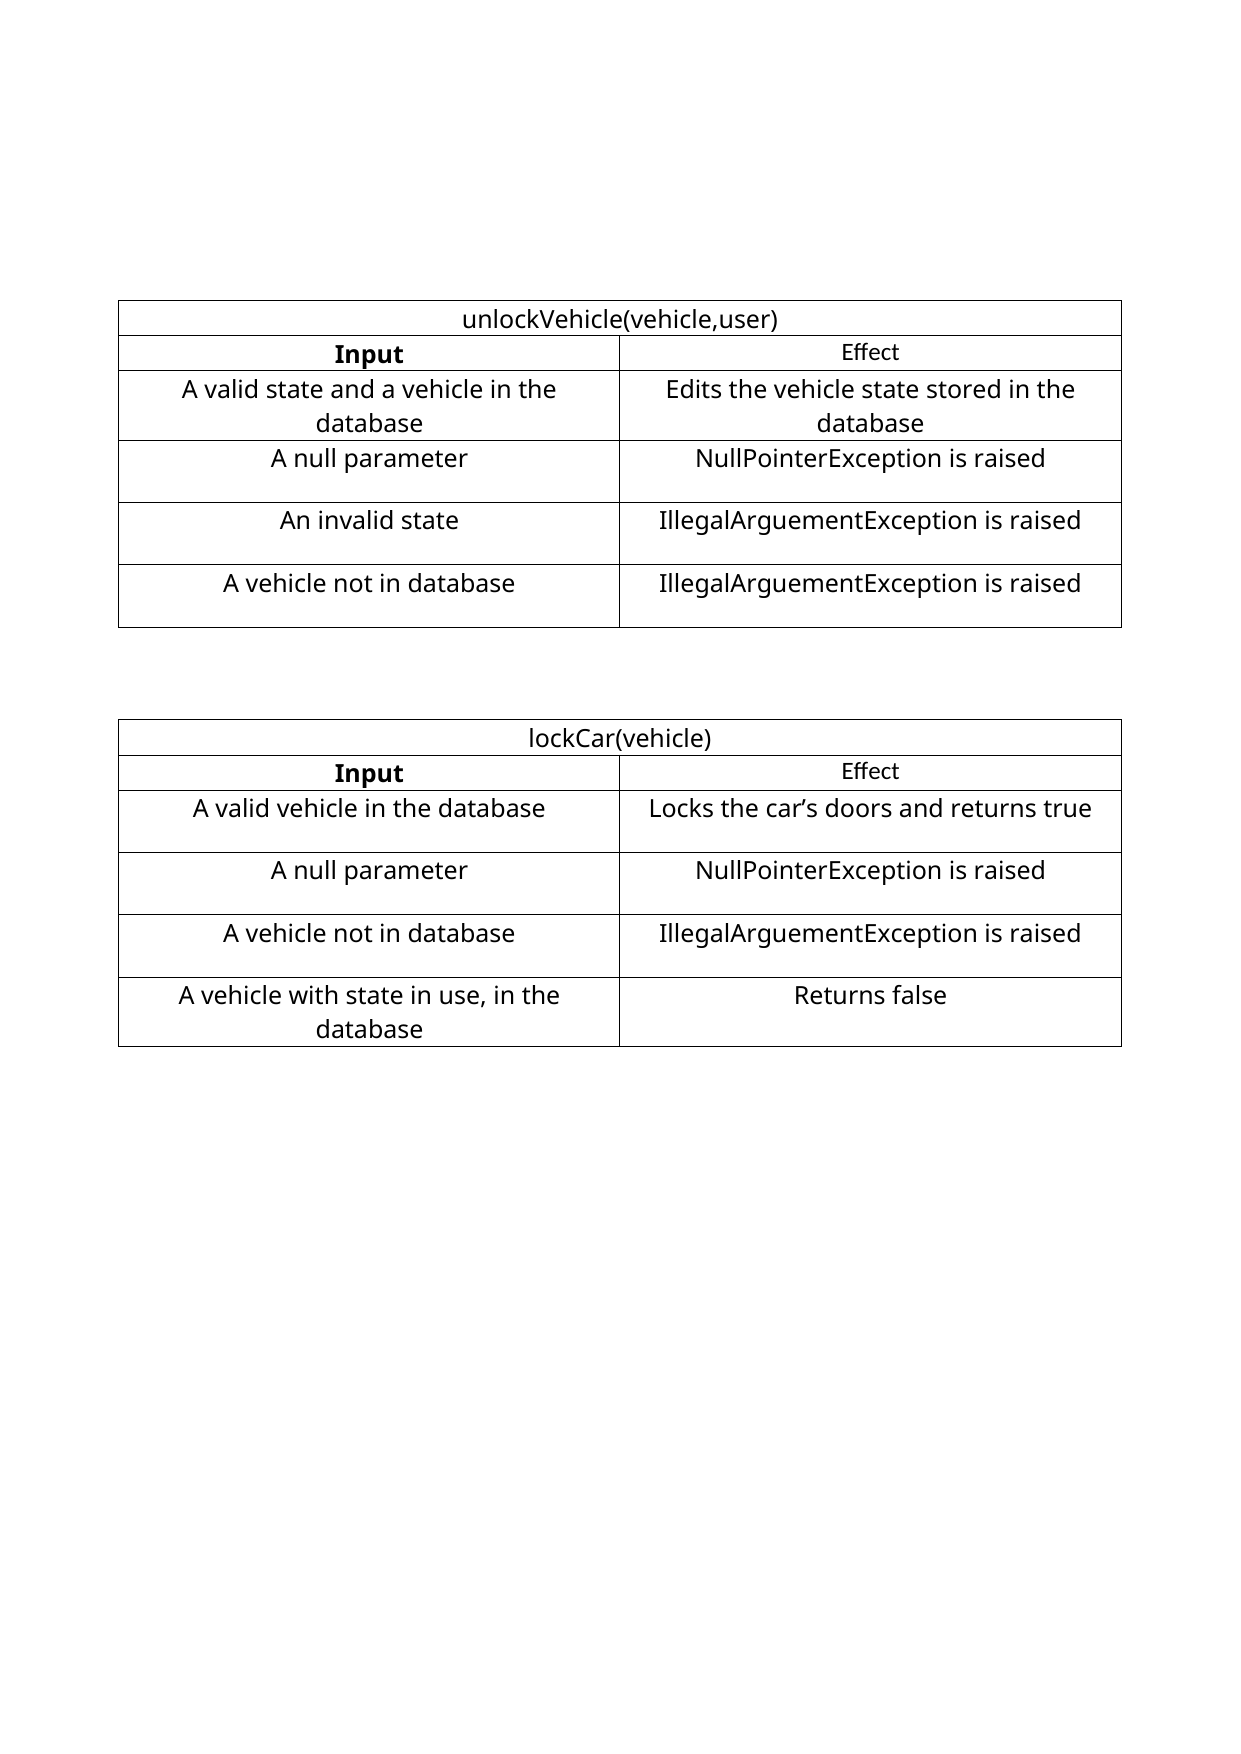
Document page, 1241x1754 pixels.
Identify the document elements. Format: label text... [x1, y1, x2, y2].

table_cell Edits the vehicle state stored in the database [620, 371, 1121, 439]
table_cell Locks the car’s doors and returns true [620, 791, 1121, 852]
table_cell A null parameter [119, 441, 619, 502]
table_cell NullPointerException is raised [620, 441, 1121, 502]
table_cell Returns false [620, 978, 1121, 1046]
table_cell A valid vehicle in the database [119, 791, 619, 852]
table_cell A vehicle not in database [119, 915, 619, 977]
table_cell Input [119, 336, 619, 370]
table_cell IllegalArguementException is raised [620, 915, 1121, 977]
table_cell Effect [620, 336, 1121, 370]
table_cell IllegalArguementException is raised [620, 565, 1121, 627]
table_cell IllegalArguementException is raised [620, 503, 1121, 564]
table_cell A valid state and a vehicle in the database [119, 371, 619, 439]
table_header unlockVehicle(vehicle,user) [119, 301, 1121, 335]
table_cell A null parameter [119, 853, 619, 914]
table_cell NullPointerException is raised [620, 853, 1121, 914]
table_cell A vehicle not in database [119, 565, 619, 627]
table_cell Effect [620, 756, 1121, 789]
table_header lockCar(vehicle) [119, 720, 1121, 754]
table_cell Input [119, 756, 619, 789]
table_cell A vehicle with state in use, in the database [119, 978, 619, 1046]
table_cell An invalid state [119, 503, 619, 564]
